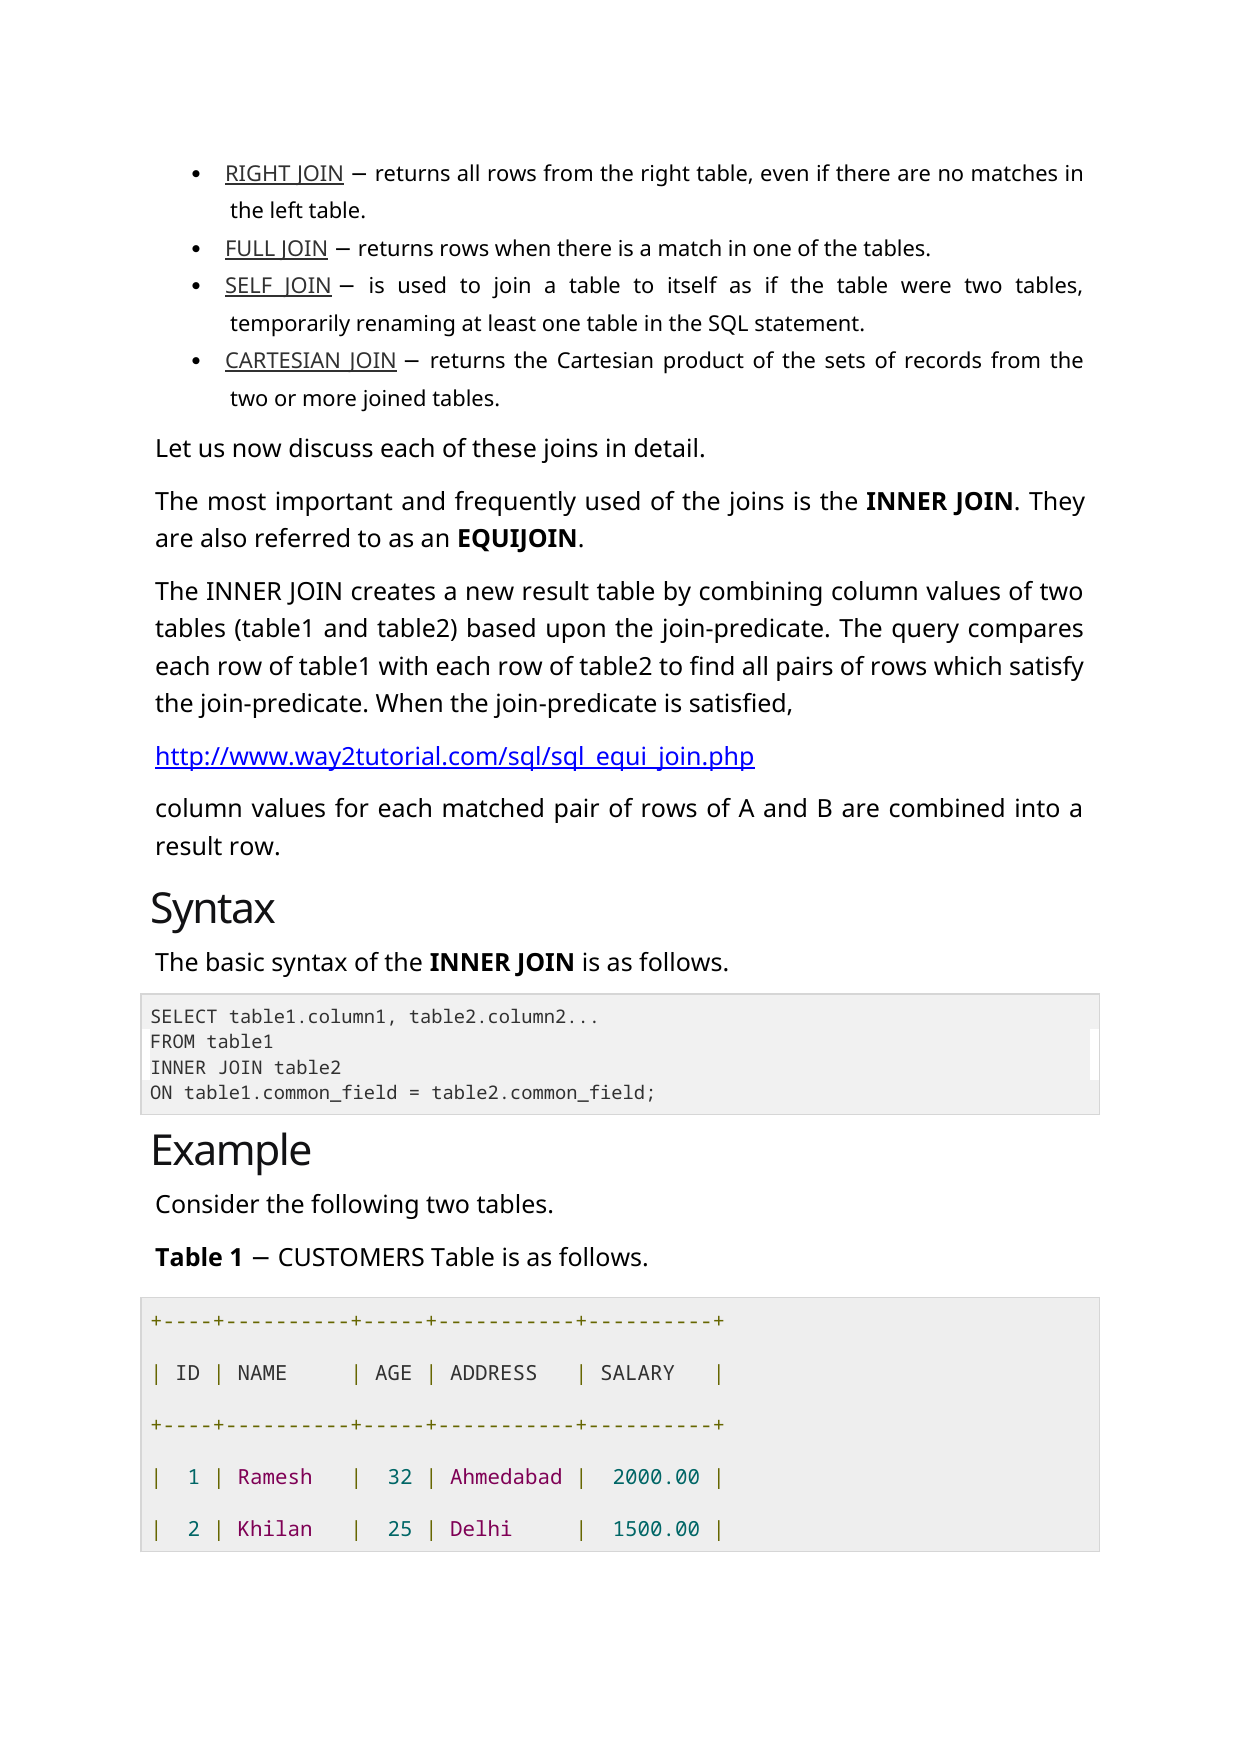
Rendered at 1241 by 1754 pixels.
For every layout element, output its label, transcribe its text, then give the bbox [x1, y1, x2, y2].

text SELECT table1.column1, table2.column2... [142, 995, 1099, 1029]
text The most important and frequently used of the joins is the INNER JOIN. They are also referred to as an EQUIJOIN. [155, 480, 1085, 555]
text ON table1.common_field = table2.common_field; [142, 1070, 1099, 1114]
text Table 1 − CUSTOMERS Table is as follows. [155, 1236, 1085, 1273]
text The INNER JOIN creates a new result table by combining column values of two tables (table1 and table2) based upon the join-predicate. The query compares each row of table1 with each row of table2 to find all pairs of rows which satisfy the join-predicate. When the join-predicate is satisfied, [155, 570, 1085, 720]
list FULL JOIN − returns rows when there is a match in one of the tables. [192, 225, 1085, 262]
text INNER JOIN table2 [150, 1054, 1090, 1070]
text column values for each matched pair of rows of A and B are combined into a result row. [155, 787, 1085, 862]
text Consider the following two tables. [155, 1183, 1085, 1221]
text The basic syntax of the INNER JOIN is as follows. [155, 941, 1085, 978]
text Let us now discuss each of these joins in detail. [155, 427, 1085, 465]
list CARTESIAN JOIN − returns the Cartesian product of the sets of records from the two or more joined tables. [192, 337, 1085, 412]
text +----+----------+-----+-----------+----------+ [142, 1401, 1099, 1439]
subtitle Example [150, 1120, 1085, 1178]
text | 2 | Khilan | 25 | Delhi | 1500.00 | [142, 1504, 1099, 1551]
text http://www.way2tutorial.com/sql/sql_equi_join.php [155, 735, 1085, 772]
list RIGHT JOIN − returns all rows from the right table, even if there are no matches in the left table. [192, 150, 1085, 225]
text | 1 | Ramesh | 32 | Ahmedabad | 2000.00 | [142, 1452, 1099, 1491]
list SELF JOIN − is used to join a table to itself as if the table were two tables, temporarily renaming at least one table in the SQL statement. [192, 262, 1085, 337]
text | ID | NAME | AGE | ADDRESS | SALARY | [142, 1349, 1099, 1387]
text +----+----------+-----+-----------+----------+ [142, 1298, 1099, 1335]
text FROM table1 [150, 1029, 1090, 1054]
subtitle Syntax [150, 877, 1085, 936]
